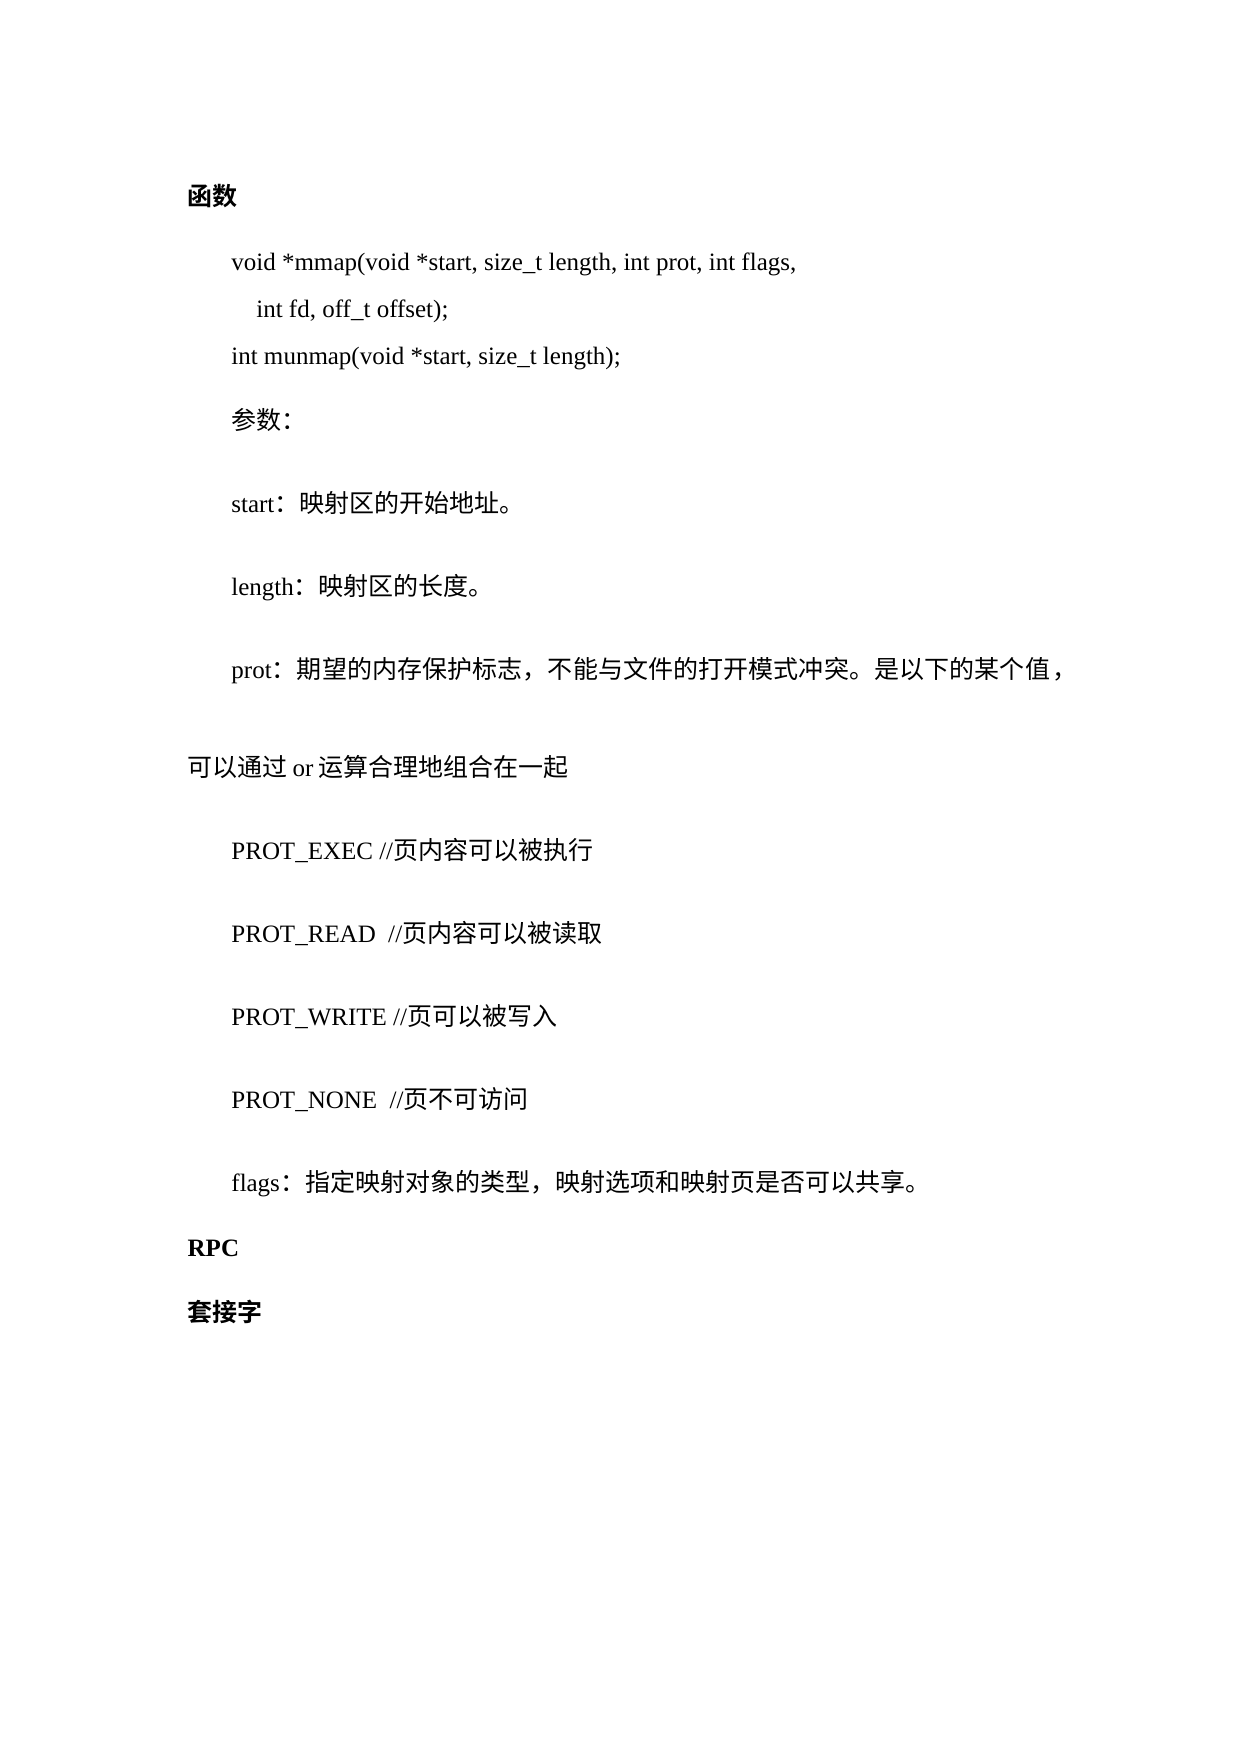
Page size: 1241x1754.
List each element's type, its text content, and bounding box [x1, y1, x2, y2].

list int fd, off_t offset); [187, 292, 1053, 324]
subtitle RPC [187, 1231, 1053, 1264]
list PROT_READ //页内容可以被读取 [187, 899, 1053, 964]
subtitle 函数 [187, 162, 1053, 227]
subtitle 套接字 [187, 1278, 1053, 1343]
list PROT_WRITE //页可以被写入 [187, 982, 1053, 1047]
list length：映射区的长度。 [187, 552, 1053, 617]
list PROT_NONE //页不可访问 [187, 1065, 1053, 1130]
list start：映射区的开始地址。 [187, 469, 1053, 534]
list 参数： [187, 386, 1053, 451]
list PROT_EXEC //页内容可以被执行 [187, 816, 1053, 881]
list flags：指定映射对象的类型，映射选项和映射页是否可以共享。 [187, 1148, 1053, 1213]
list void *mmap(void *start, size_t length, int prot, int flags, [187, 245, 1053, 278]
list int munmap(void *start, size_t length); [187, 339, 1053, 371]
list prot：期望的内存保护标志，不能与文件的打开模式冲突。是以下的某个值，可以通过or运算合理地组合在一起 [187, 635, 1053, 798]
